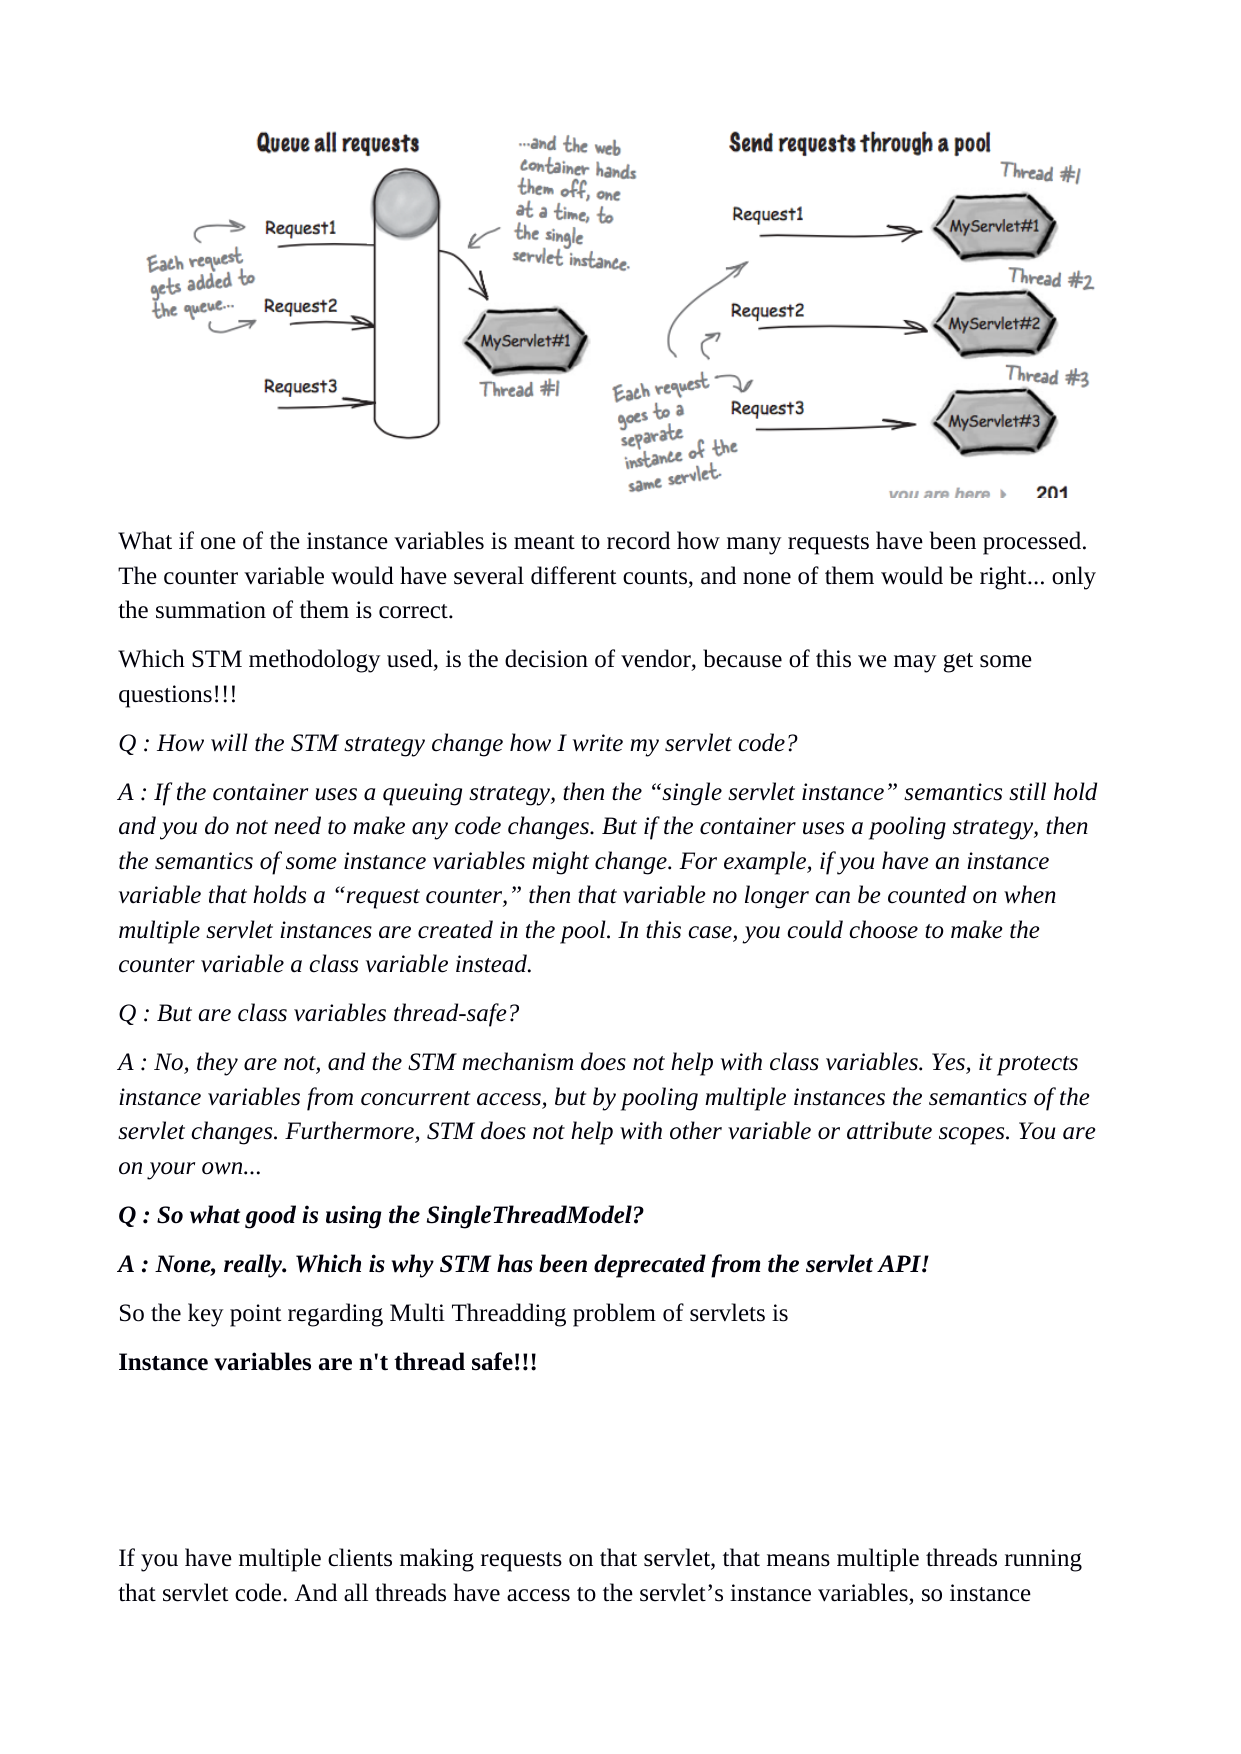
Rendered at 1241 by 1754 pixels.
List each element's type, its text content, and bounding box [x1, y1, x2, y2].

text Q : How will the STM strategy change how I write my servlet code? [118, 728, 1122, 757]
text A : None, really. Which is why STM has been deprecated from the servlet API! [118, 1249, 1122, 1278]
text So the key point regarding Multi Threadding problem of servlets is [118, 1298, 1122, 1327]
text What if one of the instance variables is meant to record how many requests have been processed. The counter variable would have several different counts, and none of them would be right... only the summation of them is correct. [118, 526, 1122, 624]
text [118, 1543, 1122, 1607]
picture [118, 118, 1123, 498]
text A : No, they are not, and the STM mechanism does not help with class variables. Yes, it protects instance variables from concurrent access, but by pooling multiple instances the semantics of the servlet changes. Furthermore, STM does not help with other variable or attribute scopes. You are on your own... [118, 1047, 1122, 1179]
text Q : But are class variables thread-safe? [118, 998, 1122, 1027]
text Q : So what good is using the SingleThreadModel? [118, 1200, 1122, 1229]
text Instance variables are n't thread safe!!! [118, 1347, 1122, 1376]
text Which STM methodology used, is the decision of vendor, because of this we may get some questions!!! [118, 644, 1122, 707]
text A : If the container uses a queuing strategy, then the “single servlet instance” semantics still hold and you do not need to make any code changes. But if the container uses a pooling strategy, then the semantics of some instance variables might change. For example, if you have an instance variable that holds a “request counter,” then that variable no longer can be counted on when multiple servlet instances are created in the pool. In this case, you could choose to make the counter variable a class variable instead. [118, 777, 1122, 978]
